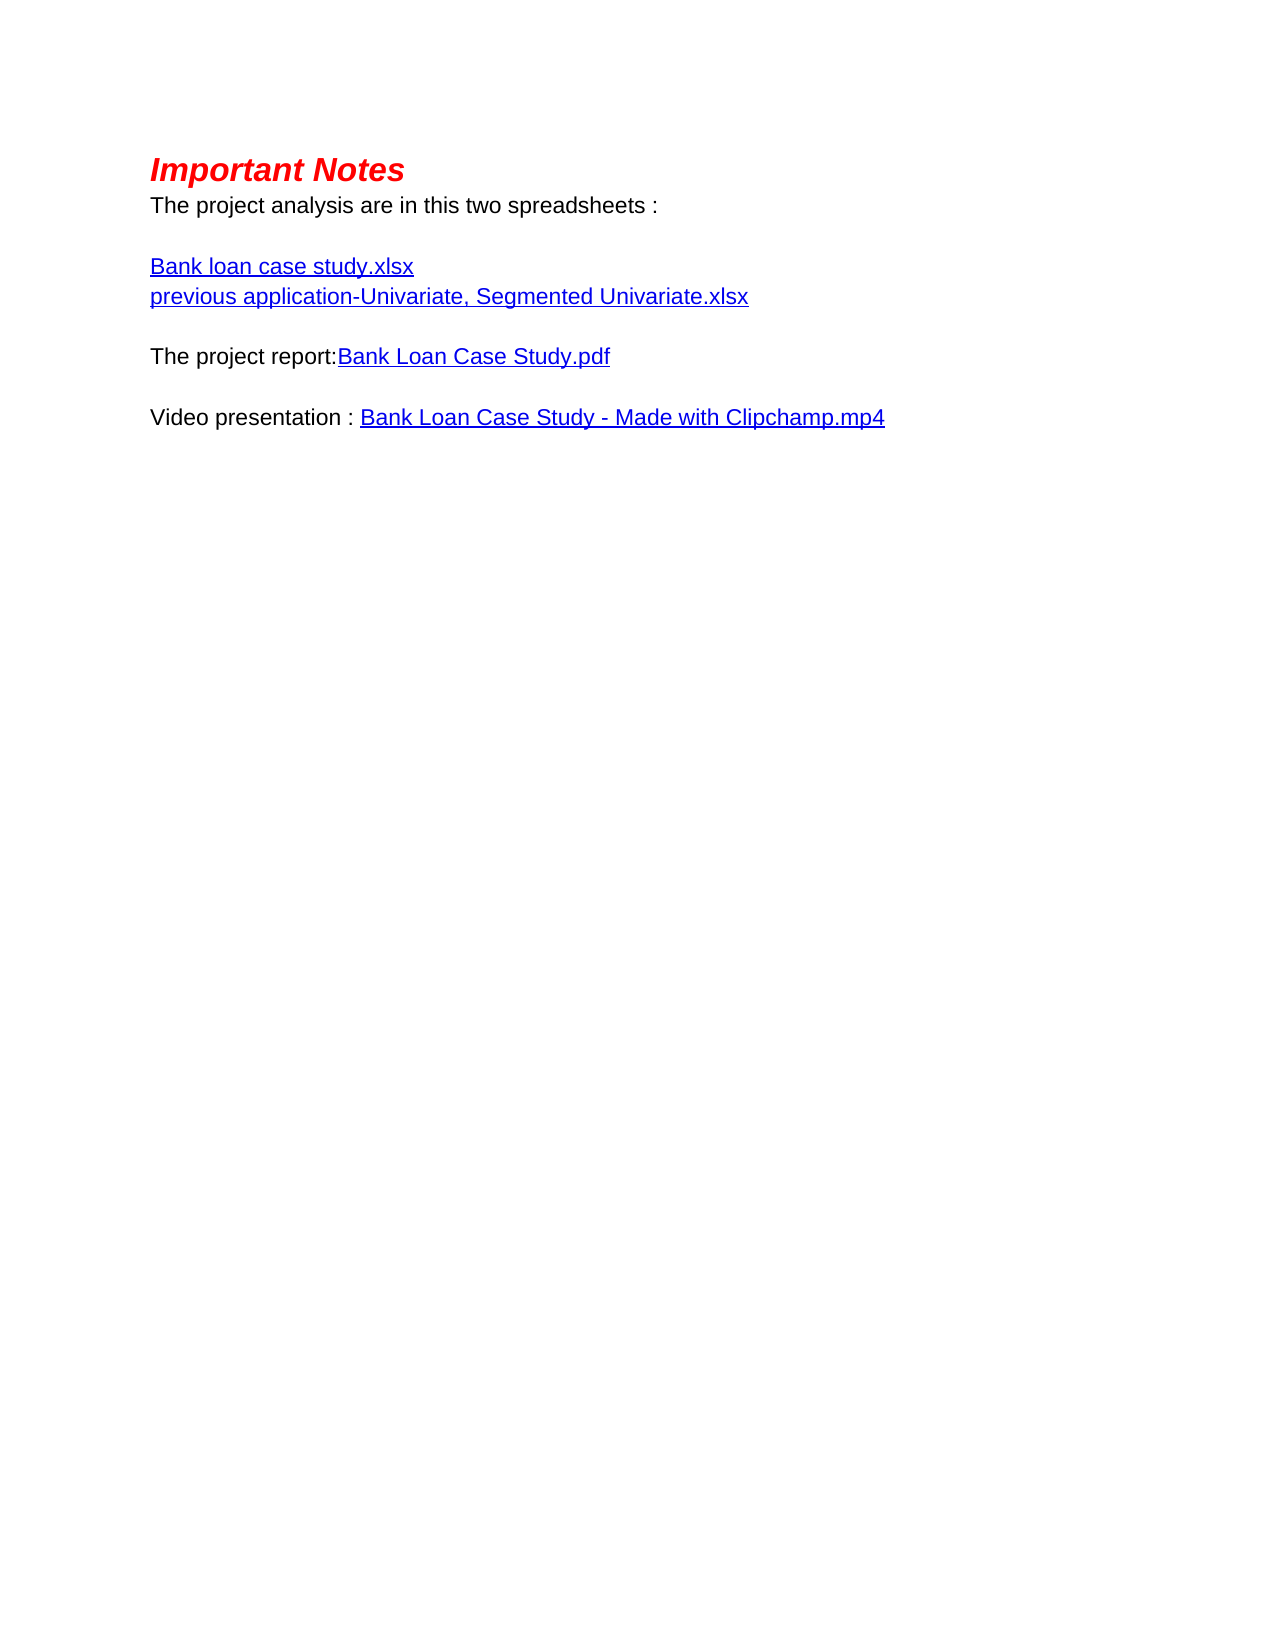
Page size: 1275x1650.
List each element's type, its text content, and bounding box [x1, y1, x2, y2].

text Important Notes The project analysis are in this two spreadsheets : Bank loan case study.xlsx previous application-Univariate, Segmented Univariate.xlsx The project report:Bank Loan Case Study.pdf Video presentation : Bank Loan Case Study - Made with Clipchamp.mp4 [150, 150, 1125, 430]
